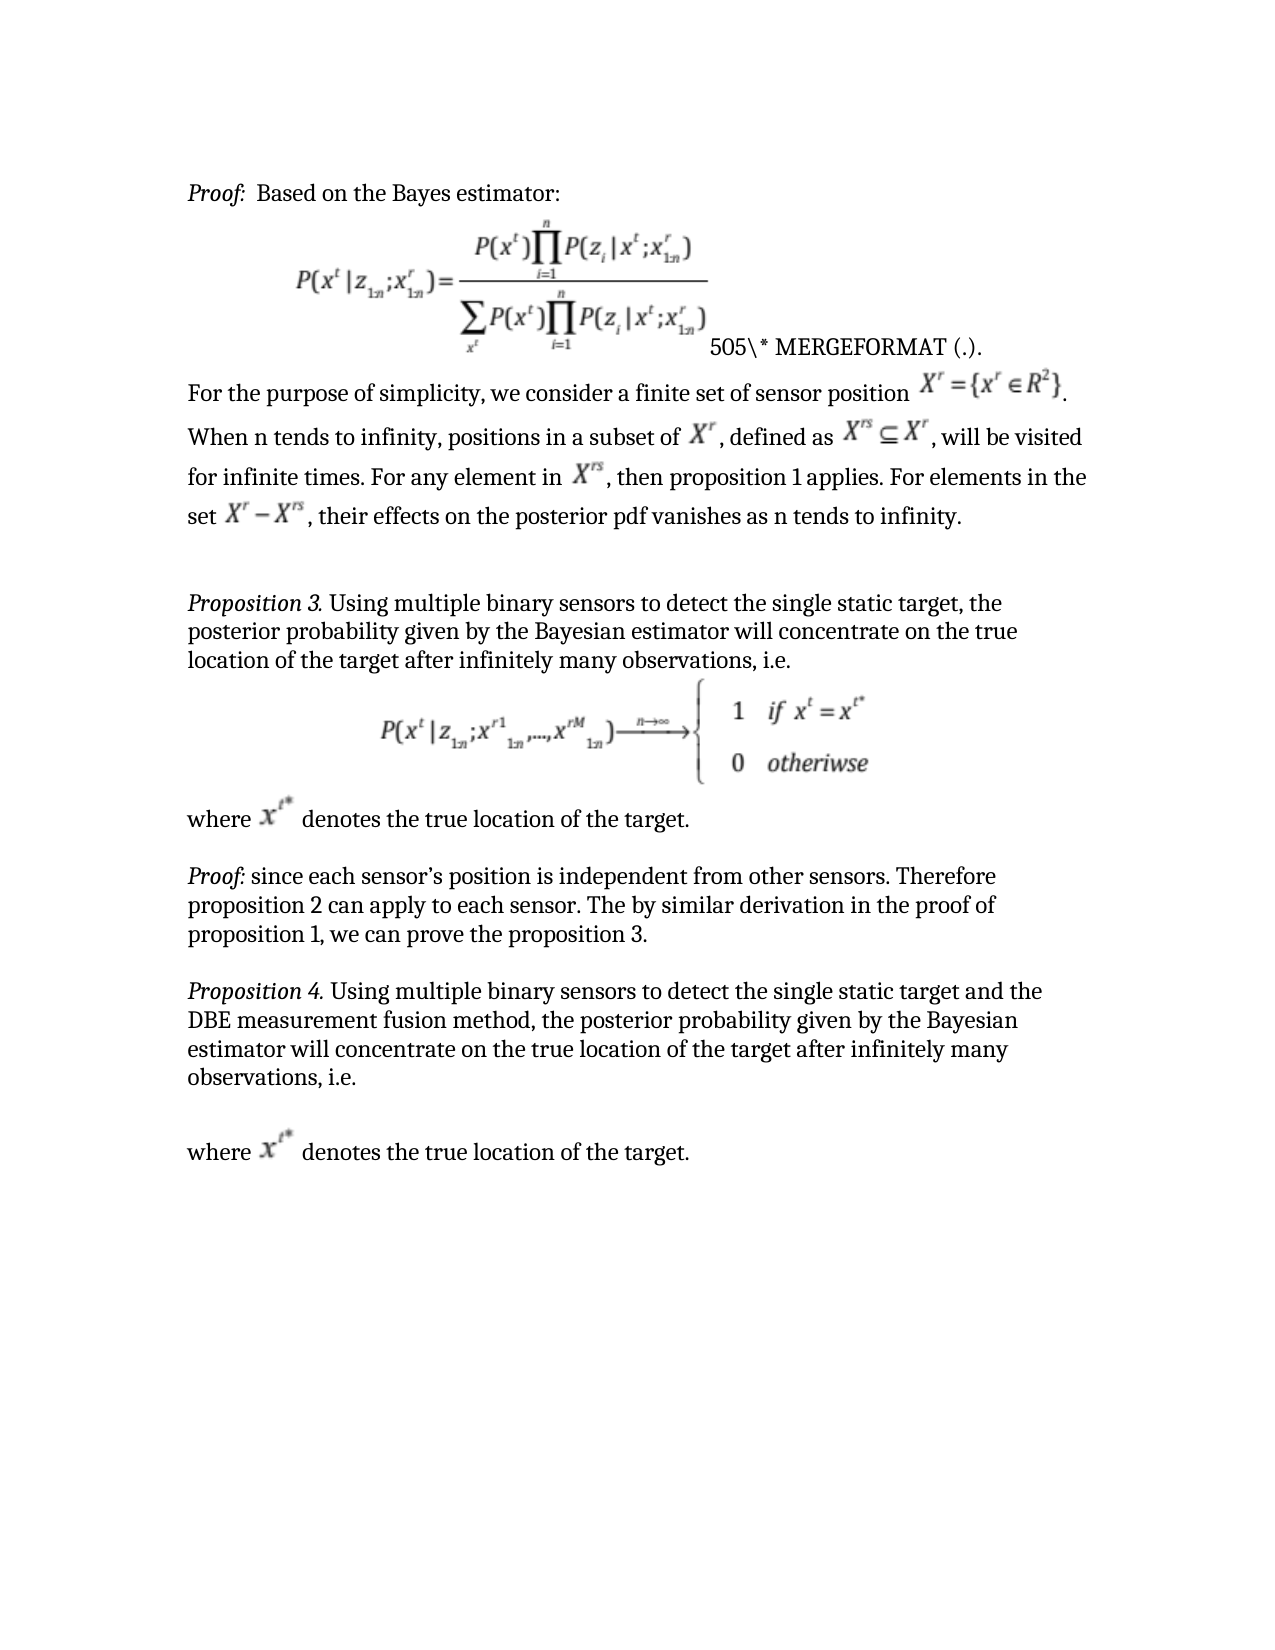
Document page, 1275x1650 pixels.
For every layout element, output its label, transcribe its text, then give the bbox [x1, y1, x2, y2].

text Proposition 3. Using multiple binary sensors to detect the single static target, the posterior probability given by the Bayesian estimator will concentrate on the true location of the target after infinitely many observations, i.e. [187, 588, 1087, 675]
text Proof: since each sensor’s position is independent from other sensors. Therefore proposition 2 can apply to each sensor. The by similar derivation in the proof of proposition 1, we can prove the proposition 3. [187, 862, 1087, 948]
text . [187, 207, 1087, 362]
text where denotes the true location of the target. [187, 1121, 1087, 1167]
text where denotes the true location of the target. [187, 787, 1087, 833]
text Proposition 4. Using multiple binary sensors to detect the single static target and the DBE measurement fusion method, the posterior probability given by the Bayesian estimator will concentrate on the true location of the target after infinitely many observations, i.e. [187, 977, 1087, 1092]
text Proof: Based on the Bayes estimator: [187, 179, 1087, 207]
text For the purpose of simplicity, we consider a finite set of sensor position . When n tends to infinity, positions in a subset of , defined as , will be visited for infinite times. For any element in , then proposition 1 applies. For elements in the set , their effects on the posterior pdf vanishes as n tends to infinity. [187, 362, 1087, 531]
